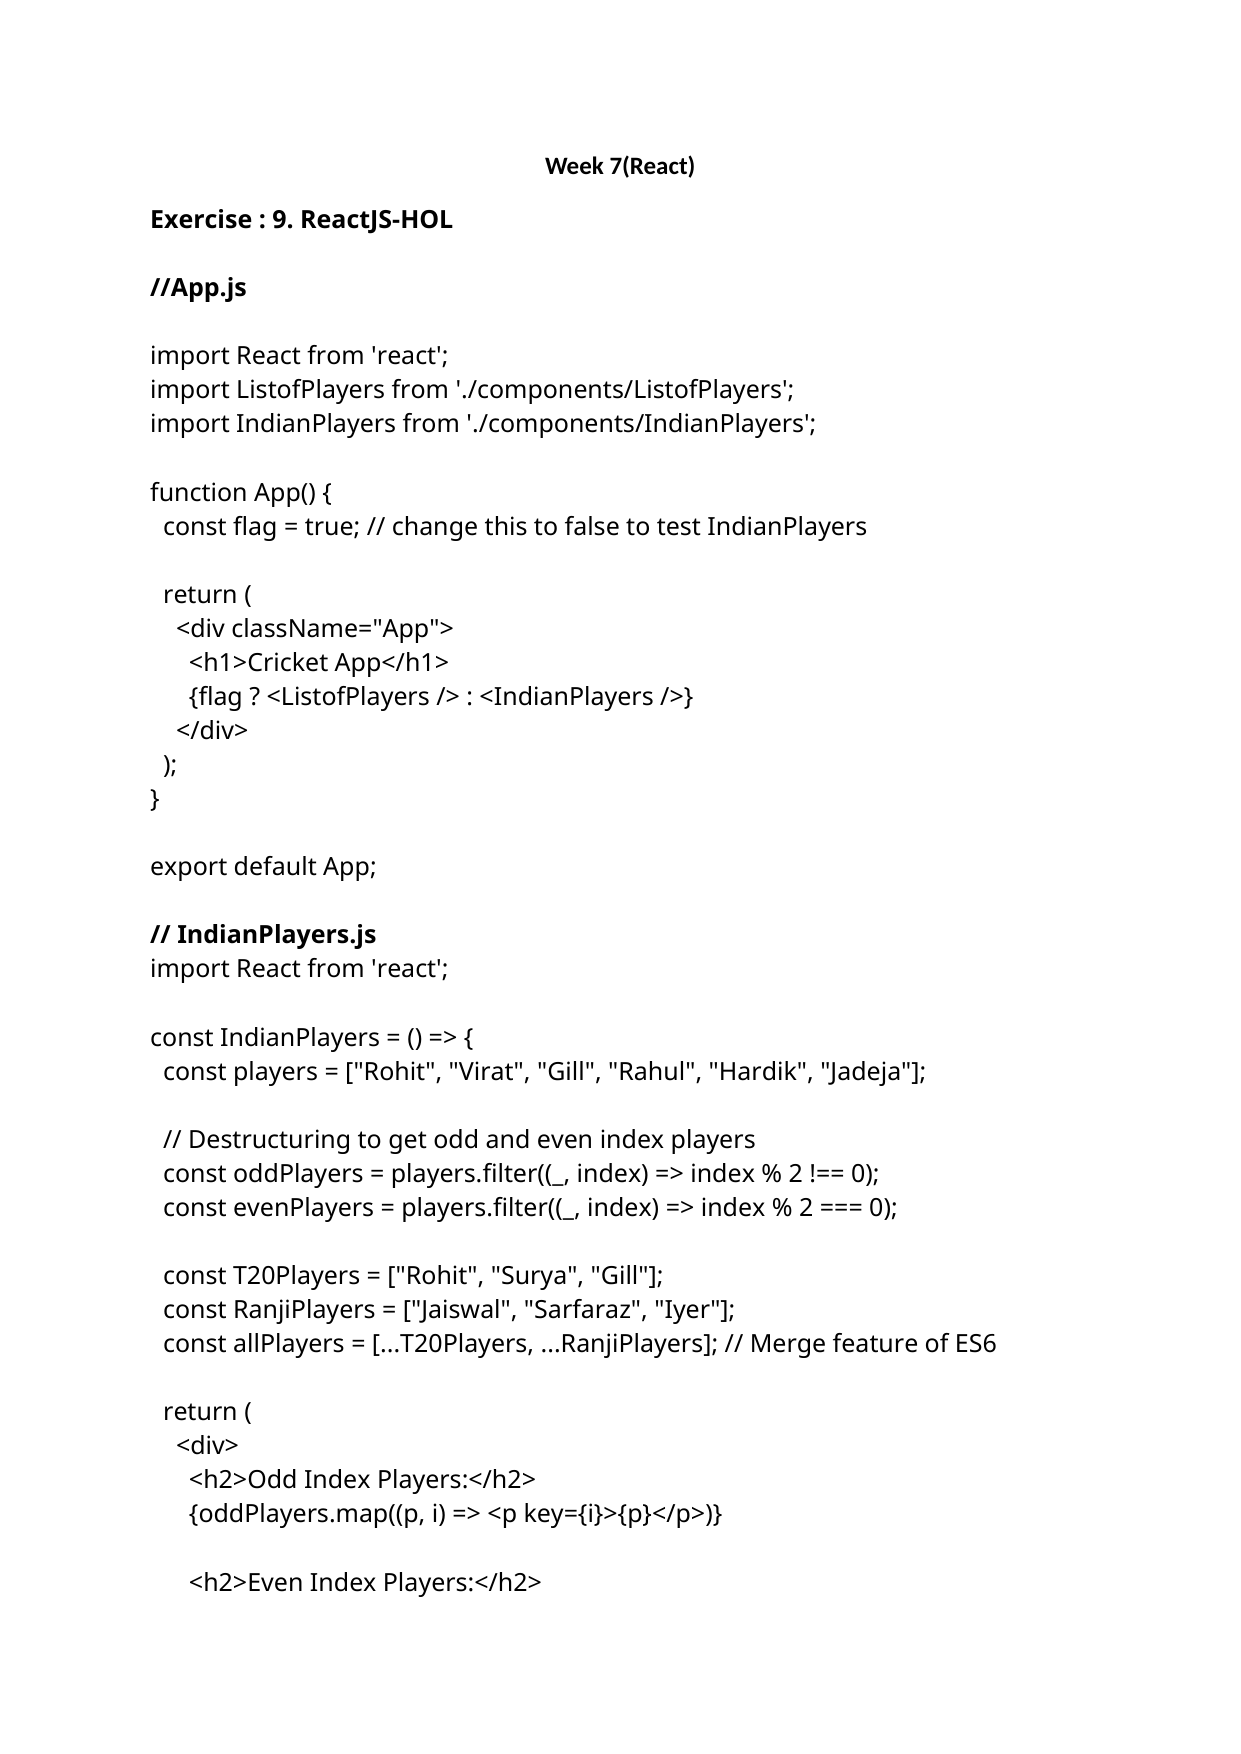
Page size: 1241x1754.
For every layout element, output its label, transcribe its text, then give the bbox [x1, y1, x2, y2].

text //App.js [150, 270, 1090, 304]
text </div> [150, 713, 1090, 747]
text return ( [150, 1394, 1090, 1428]
text ); [150, 747, 1090, 781]
text function App() { [150, 474, 1090, 508]
text const players = ["Rohit", "Virat", "Gill", "Rahul", "Hardik", "Jadeja"]; [150, 1053, 1090, 1087]
text } [150, 781, 1090, 815]
text const IndianPlayers = () => { [150, 1019, 1090, 1053]
text <div> [150, 1428, 1090, 1462]
text <h2>Odd Index Players:</h2> [150, 1462, 1090, 1496]
text {oddPlayers.map((p, i) => <p key={i}>{p}</p>)} [150, 1496, 1090, 1530]
text import React from 'react'; [150, 951, 1090, 985]
text Exercise : 9. ReactJS-HOL [150, 202, 1090, 236]
text // IndianPlayers.js [150, 917, 1090, 951]
text export default App; [150, 849, 1090, 883]
text import IndianPlayers from './components/IndianPlayers'; [150, 406, 1090, 440]
text const evenPlayers = players.filter((_, index) => index % 2 === 0); [150, 1189, 1090, 1223]
text <h2>Even Index Players:</h2> [150, 1564, 1090, 1598]
text const allPlayers = [...T20Players, ...RanjiPlayers]; // Merge feature of ES6 [150, 1326, 1090, 1360]
text const flag = true; // change this to false to test IndianPlayers [150, 508, 1090, 542]
text // Destructuring to get odd and even index players [150, 1121, 1090, 1155]
text <div className="App"> [150, 610, 1090, 644]
text {flag ? <ListofPlayers /> : <IndianPlayers />} [150, 678, 1090, 713]
text return ( [150, 576, 1090, 610]
text import React from 'react'; [150, 338, 1090, 372]
text Week 7(React) [150, 150, 1090, 181]
text import ListofPlayers from './components/ListofPlayers'; [150, 372, 1090, 406]
text <h1>Cricket App</h1> [150, 644, 1090, 678]
text const oddPlayers = players.filter((_, index) => index % 2 !== 0); [150, 1155, 1090, 1189]
text const T20Players = ["Rohit", "Surya", "Gill"]; [150, 1258, 1090, 1292]
text const RanjiPlayers = ["Jaiswal", "Sarfaraz", "Iyer"]; [150, 1292, 1090, 1326]
